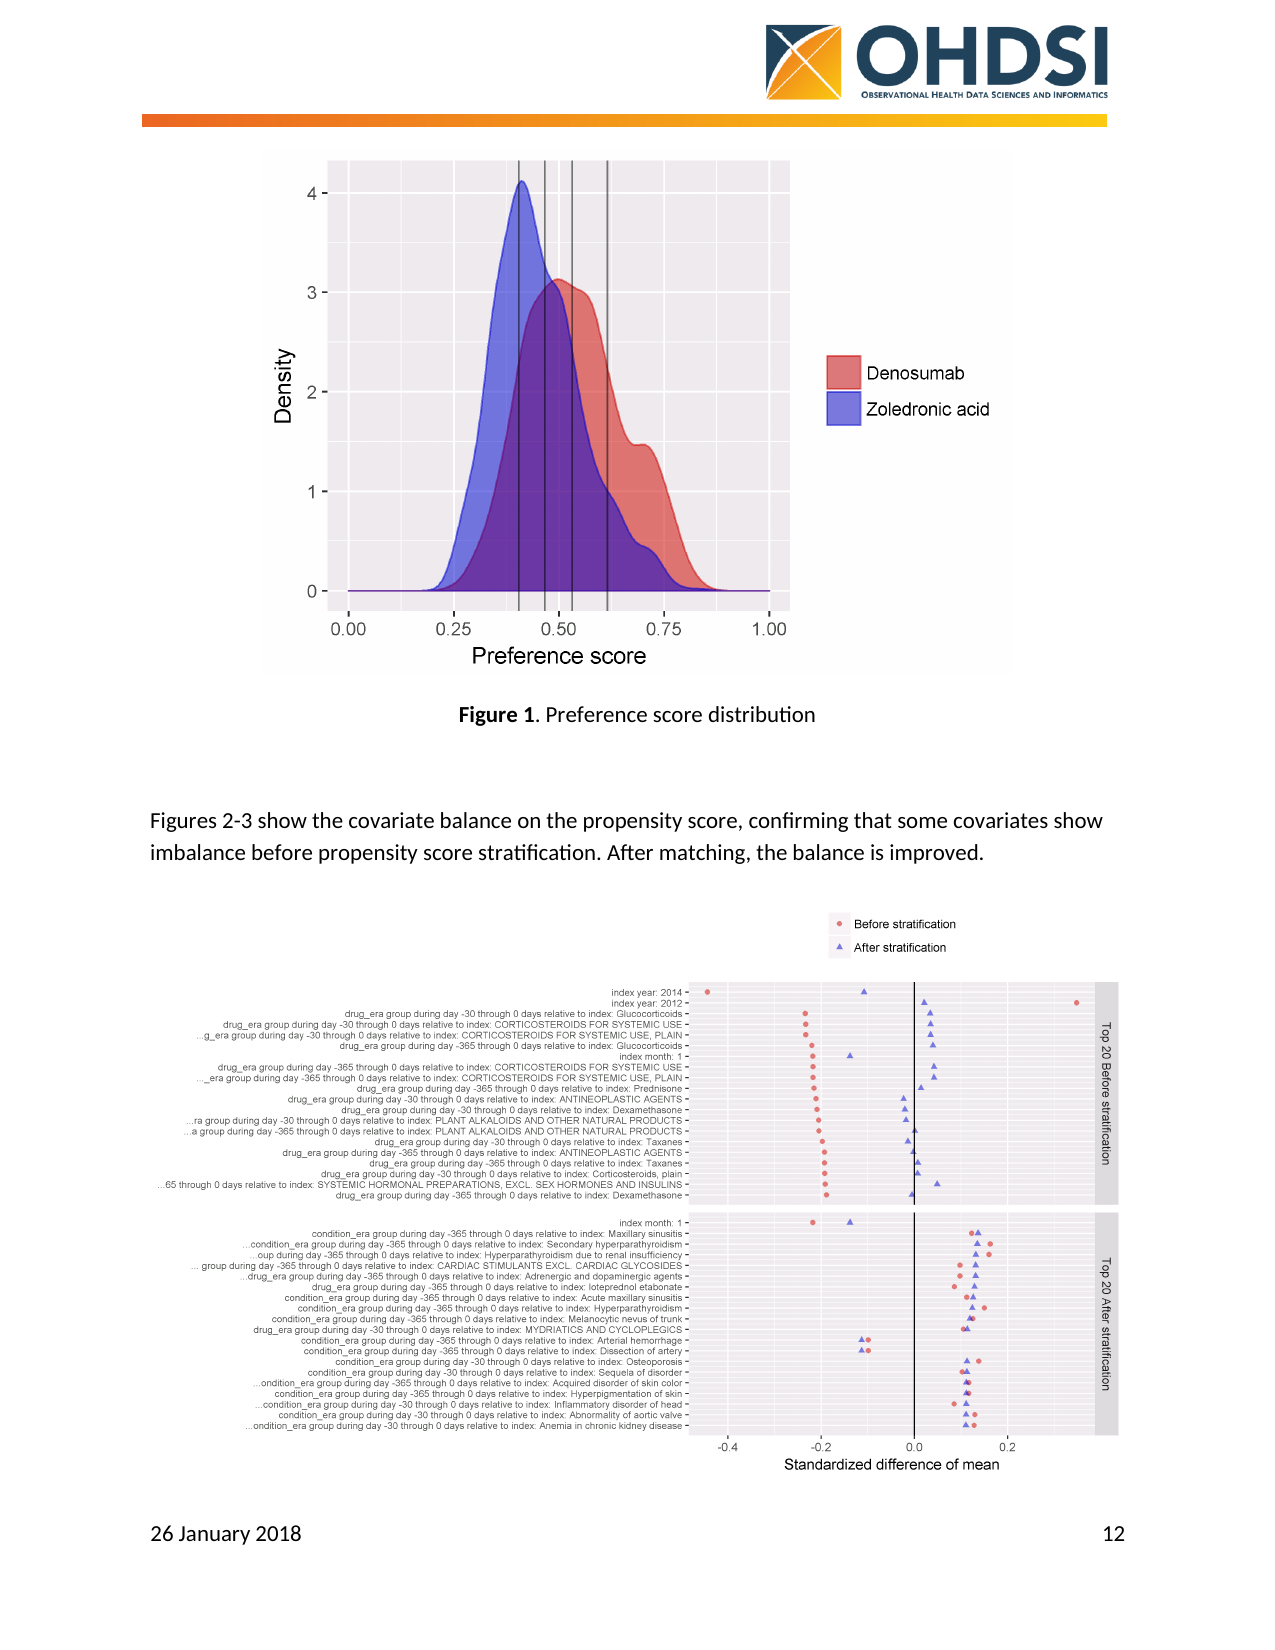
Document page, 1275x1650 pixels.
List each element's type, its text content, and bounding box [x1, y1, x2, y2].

picture [150, 891, 1125, 1477]
picture [748, 11, 1125, 114]
text Figures 2-3 show the covariate balance on the propensity score, confirming that some covariates show imbalance before propensity score stratification. After matching, the balance is improved. [150, 806, 1125, 866]
text Figure 1. Preference score distribution [150, 700, 1125, 728]
picture [262, 150, 1013, 675]
